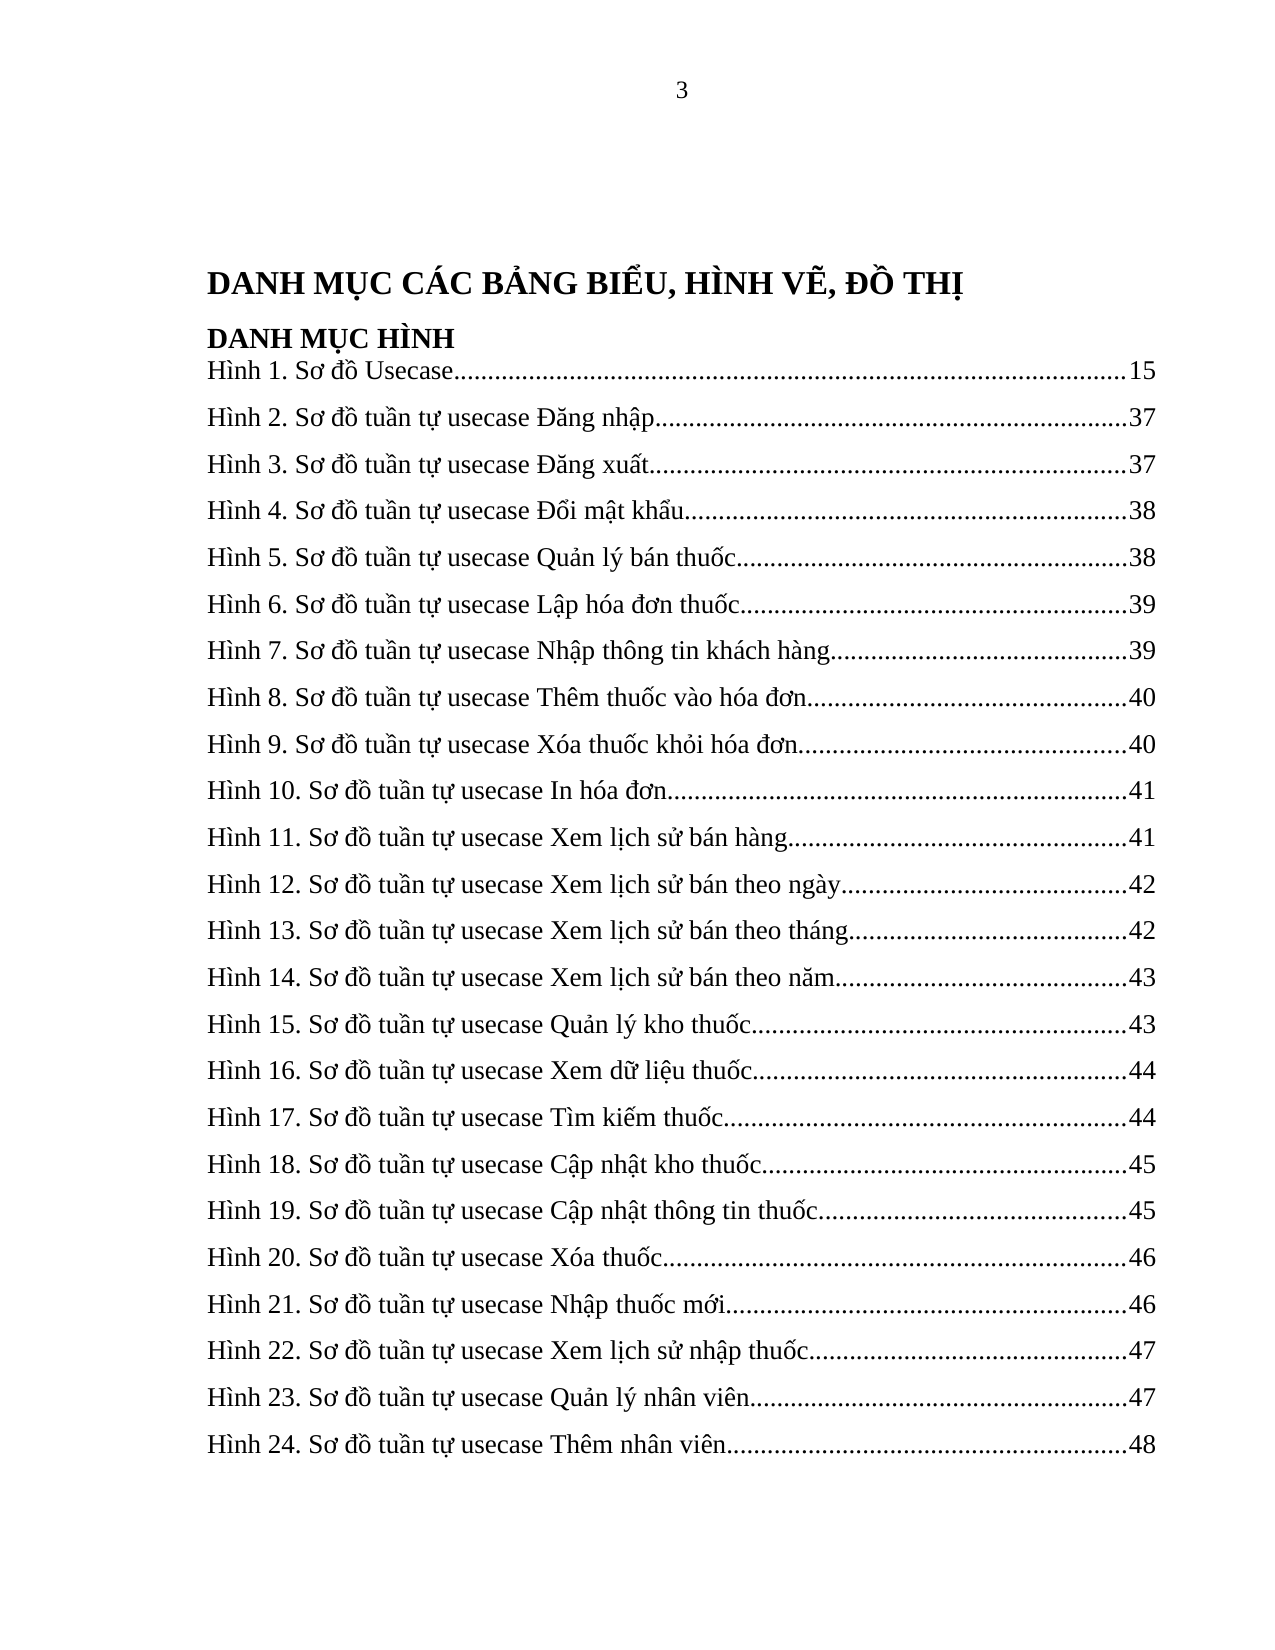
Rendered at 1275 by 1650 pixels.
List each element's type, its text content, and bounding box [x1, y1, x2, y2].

text Hình 6. Sơ đồ tuần tự usecase Lập hóa đơn thuốc 39 [207, 588, 1157, 619]
text DANH MỤC CÁC BẢNG BIỂU, HÌNH VẼ, ĐỒ THỊ [207, 263, 1157, 302]
text Hình 4. Sơ đồ tuần tự usecase Đổi mật khẩu 38 [207, 494, 1157, 526]
text Hình 1. Sơ đồ Usecase 15 [207, 354, 1157, 386]
text Hình 14. Sơ đồ tuần tự usecase Xem lịch sử bán theo năm 43 [207, 961, 1157, 992]
text Hình 2. Sơ đồ tuần tự usecase Đăng nhập 37 [207, 401, 1157, 432]
text Hình 10. Sơ đồ tuần tự usecase In hóa đơn 41 [207, 774, 1157, 806]
text Hình 17. Sơ đồ tuần tự usecase Tìm kiếm thuốc 44 [207, 1101, 1157, 1132]
text Hình 15. Sơ đồ tuần tự usecase Quản lý kho thuốc 43 [207, 1008, 1157, 1039]
text Hình 20. Sơ đồ tuần tự usecase Xóa thuốc 46 [207, 1241, 1157, 1272]
text Hình 7. Sơ đồ tuần tự usecase Nhập thông tin khách hàng 39 [207, 634, 1157, 666]
text Hình 16. Sơ đồ tuần tự usecase Xem dữ liệu thuốc 44 [207, 1054, 1157, 1086]
text Hình 3. Sơ đồ tuần tự usecase Đăng xuất 37 [207, 448, 1157, 479]
text Hình 18. Sơ đồ tuần tự usecase Cập nhật kho thuốc 45 [207, 1148, 1157, 1179]
text Hình 9. Sơ đồ tuần tự usecase Xóa thuốc khỏi hóa đơn 40 [207, 728, 1157, 759]
text DANH MỤC HÌNH [207, 321, 1157, 354]
text Hình 13. Sơ đồ tuần tự usecase Xem lịch sử bán theo tháng 42 [207, 914, 1157, 946]
text Hình 21. Sơ đồ tuần tự usecase Nhập thuốc mới 46 [207, 1288, 1157, 1319]
text Hình 24. Sơ đồ tuần tự usecase Thêm nhân viên 48 [207, 1428, 1157, 1459]
text Hình 22. Sơ đồ tuần tự usecase Xem lịch sử nhập thuốc 47 [207, 1334, 1157, 1366]
text Hình 19. Sơ đồ tuần tự usecase Cập nhật thông tin thuốc 45 [207, 1194, 1157, 1226]
text Hình 5. Sơ đồ tuần tự usecase Quản lý bán thuốc 38 [207, 541, 1157, 572]
text Hình 8. Sơ đồ tuần tự usecase Thêm thuốc vào hóa đơn 40 [207, 681, 1157, 712]
text Hình 23. Sơ đồ tuần tự usecase Quản lý nhân viên 47 [207, 1381, 1157, 1412]
text Hình 12. Sơ đồ tuần tự usecase Xem lịch sử bán theo ngày 42 [207, 868, 1157, 899]
text Hình 11. Sơ đồ tuần tự usecase Xem lịch sử bán hàng 41 [207, 821, 1157, 852]
